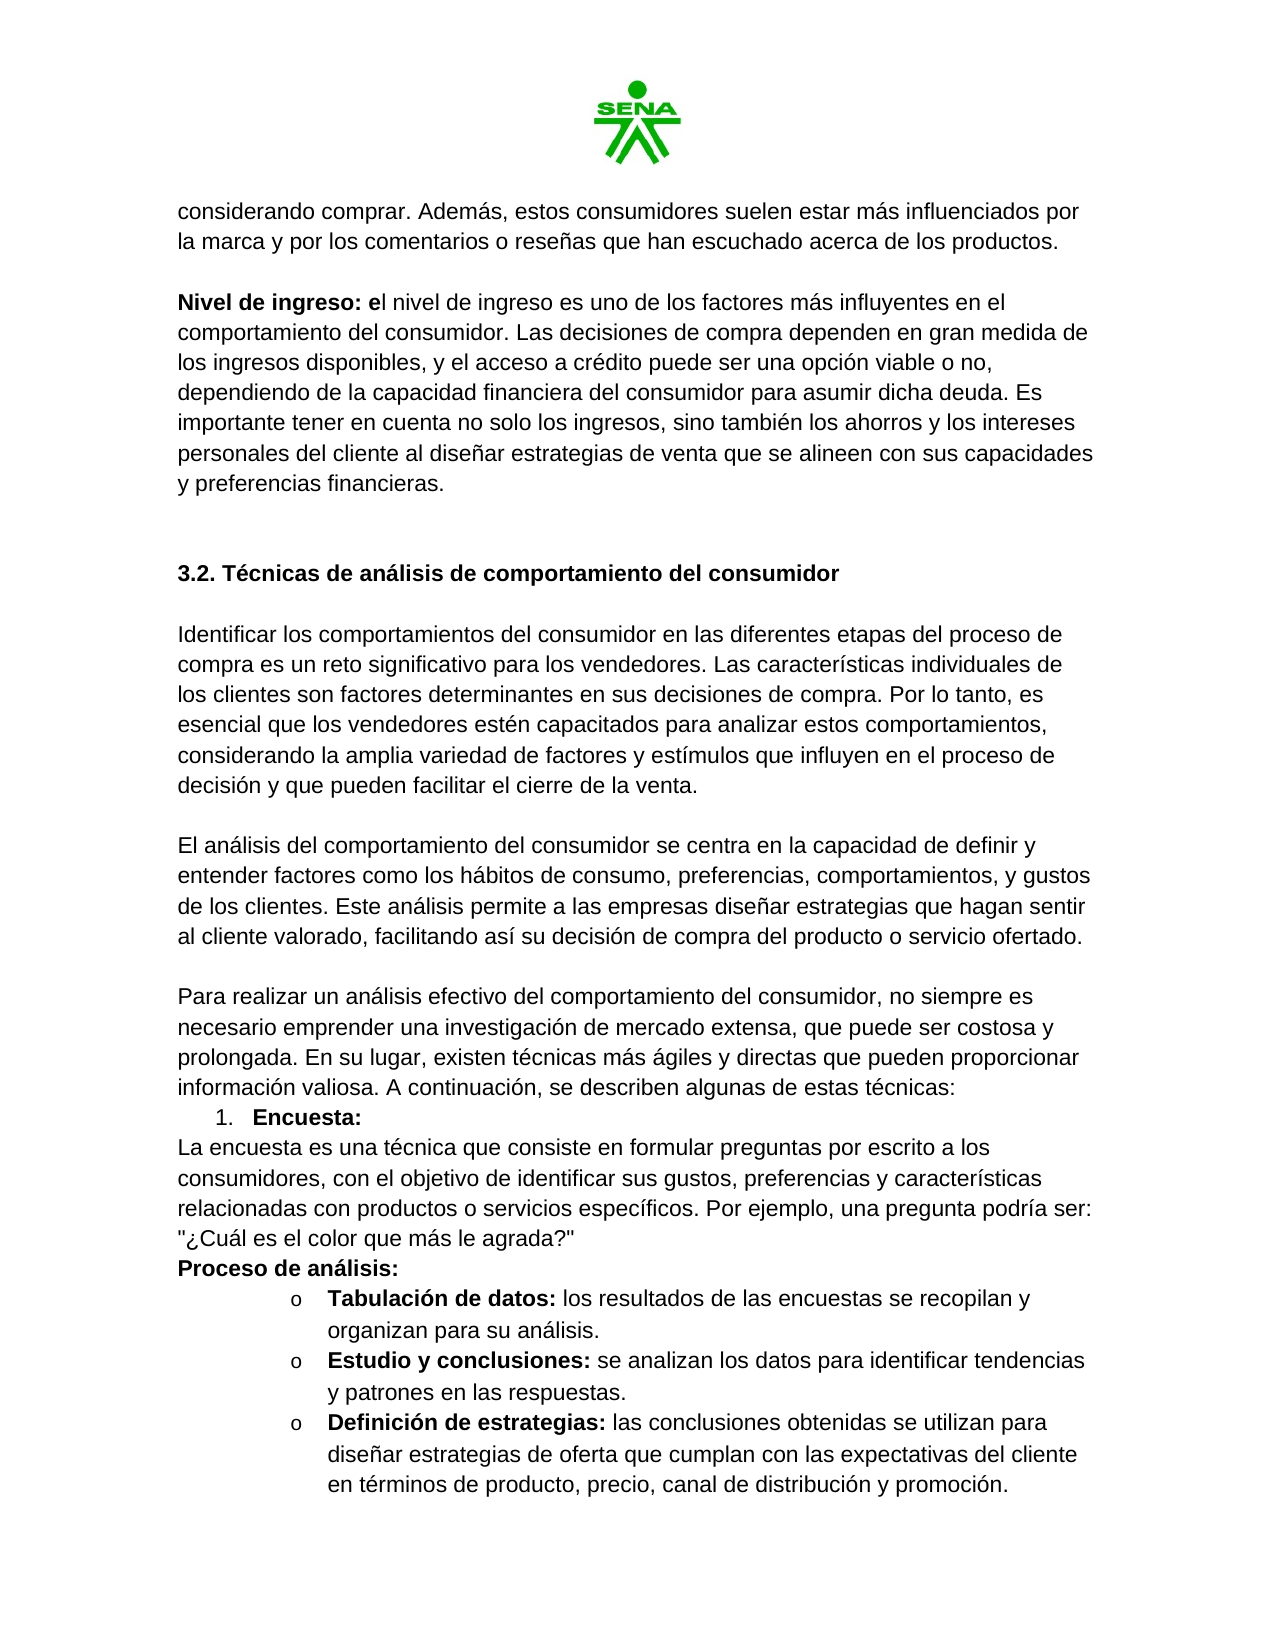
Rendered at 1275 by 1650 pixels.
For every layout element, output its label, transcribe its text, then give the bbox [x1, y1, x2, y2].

text La encuesta es una técnica que consiste en formular preguntas por escrito a los consumidores, con el objetivo de identificar sus gustos, preferencias y características relacionadas con productos o servicios específicos. Por ejemplo, una pregunta podría ser: "¿Cuál es el color que más le agrada?" [177, 1134, 1098, 1251]
list Tabulación de datos: los resultados de las encuestas se recopilan y organizan para su análisis. [290, 1285, 1098, 1343]
text El análisis del comportamiento del consumidor se centra en la capacidad de definir y entender factores como los hábitos de consumo, preferencias, comportamientos, y gustos de los clientes. Este análisis permite a las empresas diseñar estrategias que hagan sentir al cliente valorado, facilitando así su decisión de compra del producto o servicio ofertado. [177, 832, 1098, 949]
text Proceso de análisis: [177, 1255, 1098, 1282]
text Para realizar un análisis efectivo del comportamiento del consumidor, no siempre es necesario emprender una investigación de mercado extensa, que puede ser costosa y prolongada. En su lugar, existen técnicas más ágiles y directas que pueden proporcionar información valiosa. A continuación, se describen algunas de estas técnicas: [177, 983, 1098, 1100]
text Identificar los comportamientos del consumidor en las diferentes etapas del proceso de compra es un reto significativo para los vendedores. Las características individuales de los clientes son factores determinantes en sus decisiones de compra. Por lo tanto, es esencial que los vendedores estén capacitados para analizar estos comportamientos, considerando la amplia variedad de factores y estímulos que influyen en el proceso de decisión y que pueden facilitar el cierre de la venta. [177, 621, 1098, 798]
list Estudio y conclusiones: se analizan los datos para identificar tendencias y patrones en las respuestas. [290, 1347, 1098, 1405]
list Definición de estrategias: las conclusiones obtenidas se utilizan para diseñar estrategias de oferta que cumplan con las expectativas del cliente en términos de producto, precio, canal de distribución y promoción. [290, 1409, 1098, 1497]
list Encuesta: [215, 1104, 1098, 1131]
text 3.2. Técnicas de análisis de comportamiento del consumidor [177, 560, 1098, 587]
picture [588, 75, 687, 172]
text Nivel de ingreso: el nivel de ingreso es uno de los factores más influyentes en el comportamiento del consumidor. Las decisiones de compra dependen en gran medida de los ingresos disponibles, y el acceso a crédito puede ser una opción viable o no, dependiendo de la capacidad financiera del consumidor para asumir dicha deuda. Es importante tener en cuenta no solo los ingresos, sino también los ahorros y los intereses personales del cliente al diseñar estrategias de venta que se alineen con sus capacidades y preferencias financieras. [177, 288, 1098, 496]
